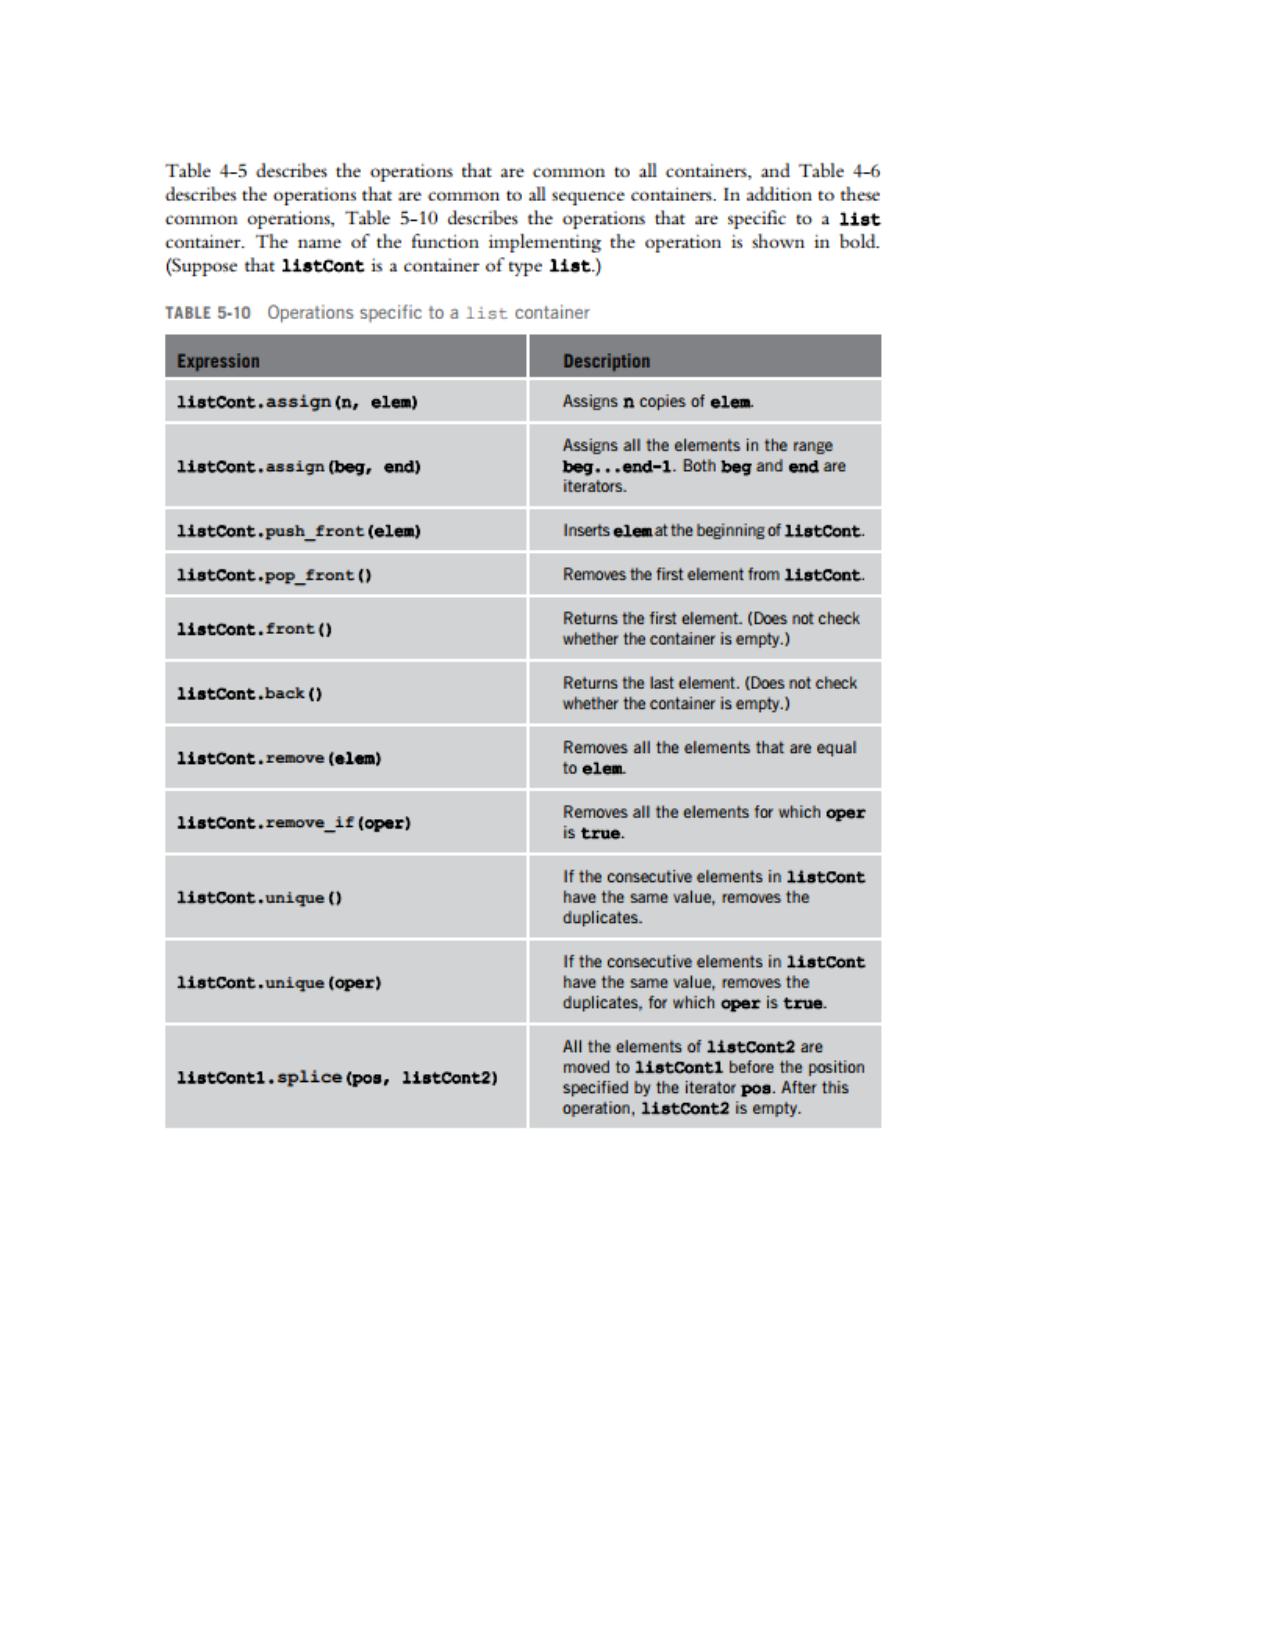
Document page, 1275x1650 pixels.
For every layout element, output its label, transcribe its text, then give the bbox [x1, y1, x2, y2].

picture [153, 150, 900, 1140]
